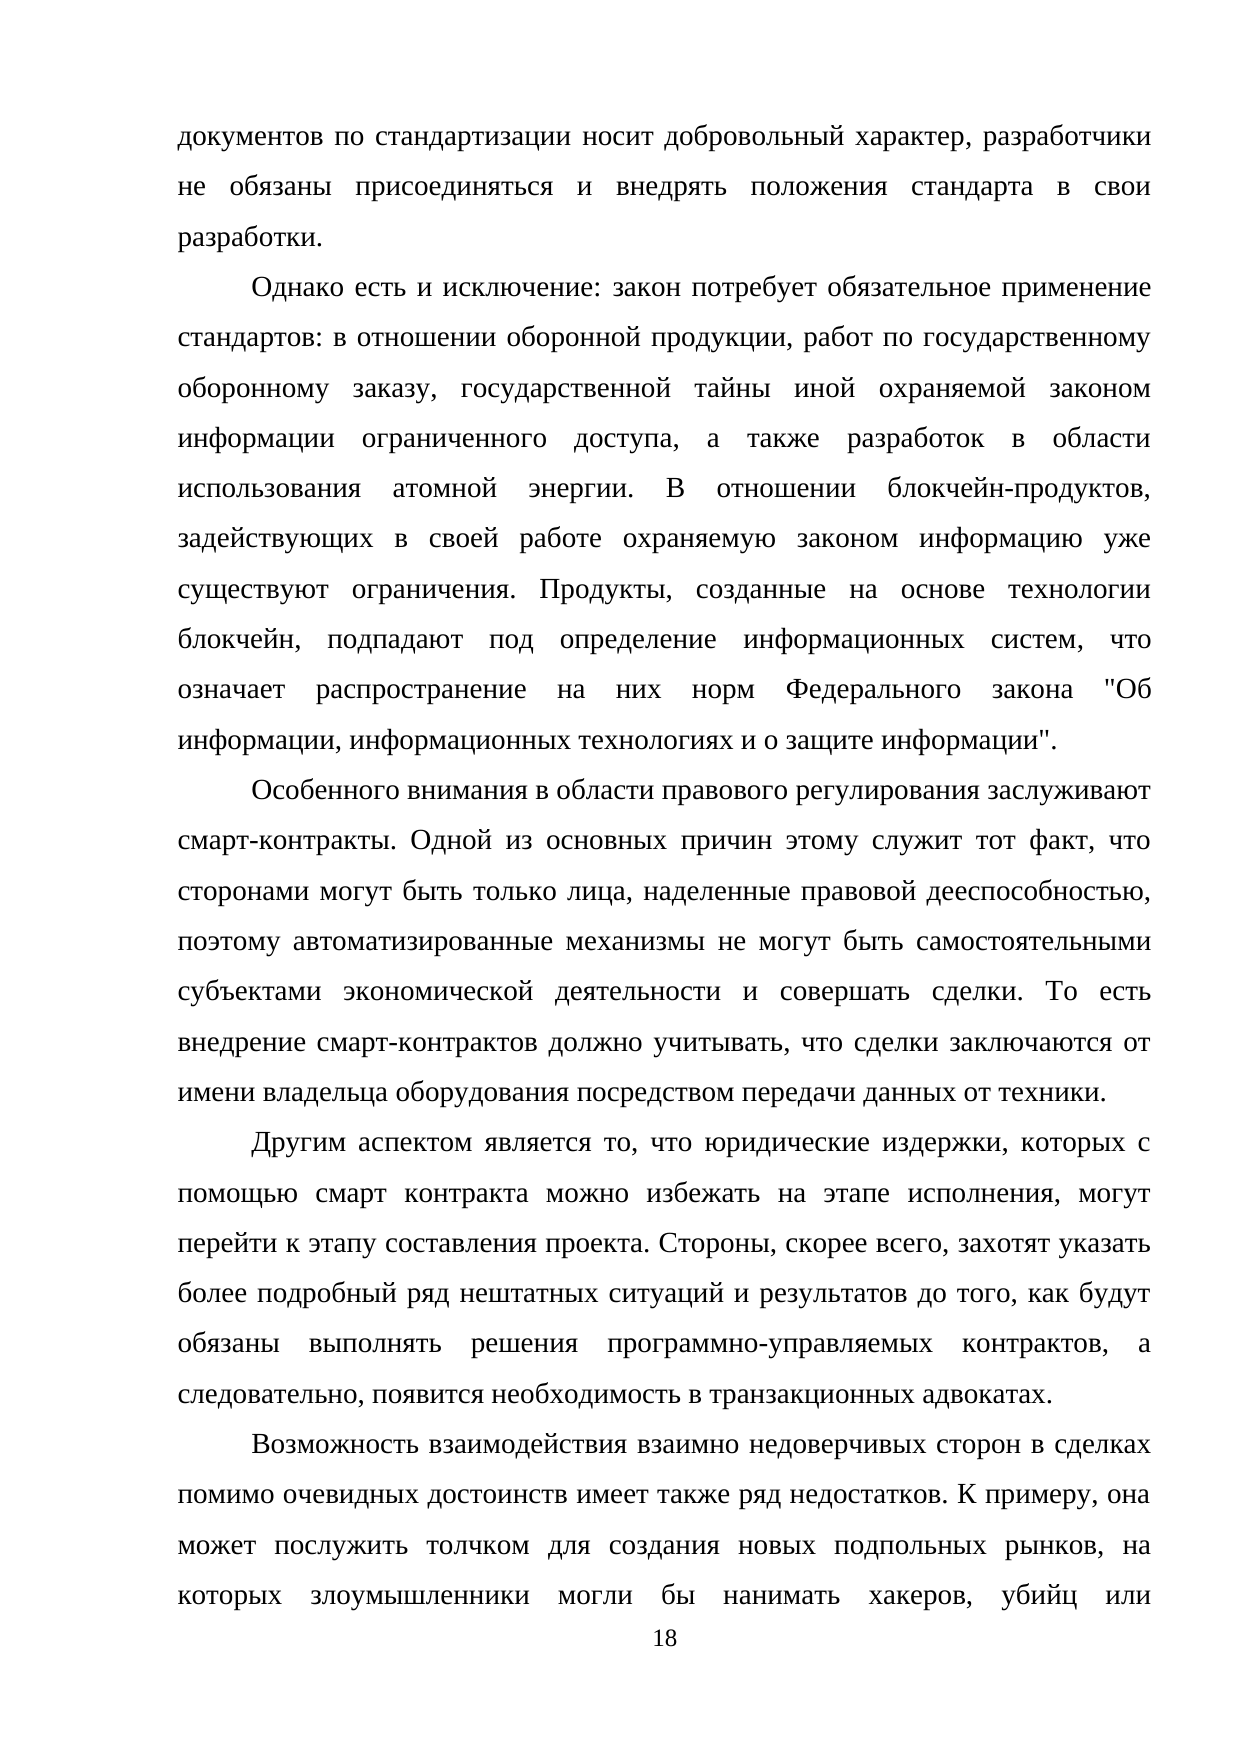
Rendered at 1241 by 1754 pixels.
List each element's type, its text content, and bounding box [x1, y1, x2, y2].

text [177, 1426, 1152, 1611]
text Другим аспектом является то, что юридические издержки, которых с помощью смарт контракта можно избежать на этапе исполнения, могут перейти к этапу составления проекта. Стороны, скорее всего, захотят указать более подробный ряд нештатных ситуаций и результатов до того, как будут обязаны выполнять решения программно-управляемых контрактов, а следовательно, появится необходимость в транзакционных адвокатах. [177, 1124, 1152, 1409]
text Однако есть и исключение: закон потребует обязательное применение стандартов: в отношении оборонной продукции, работ по государственному оборонному заказу, государственной тайны иной охраняемой законом информации ограниченного доступа, а также разработок в области использования атомной энергии. В отношении блокчейн-продуктов, задействующих в своей работе охраняемую законом информацию уже существуют ограничения. Продукты, созданные на основе технологии блокчейн, подпадают под определение информационных систем, что означает распространение на них норм Федерального закона "Об информации, информационных технологиях и о защите информации". [177, 269, 1152, 755]
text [177, 118, 1152, 252]
text Особенного внимания в области правового регулирования заслуживают смарт-контракты. Одной из основных причин этому служит тот факт, что сторонами могут быть только лица, наделенные правовой дееспособностью, поэтому автоматизированные механизмы не могут быть самостоятельными субъектами экономической деятельности и совершать сделки. То есть внедрение смарт-контрактов должно учитывать, что сделки заключаются от имени владельца оборудования посредством передачи данных от техники. [177, 772, 1152, 1108]
